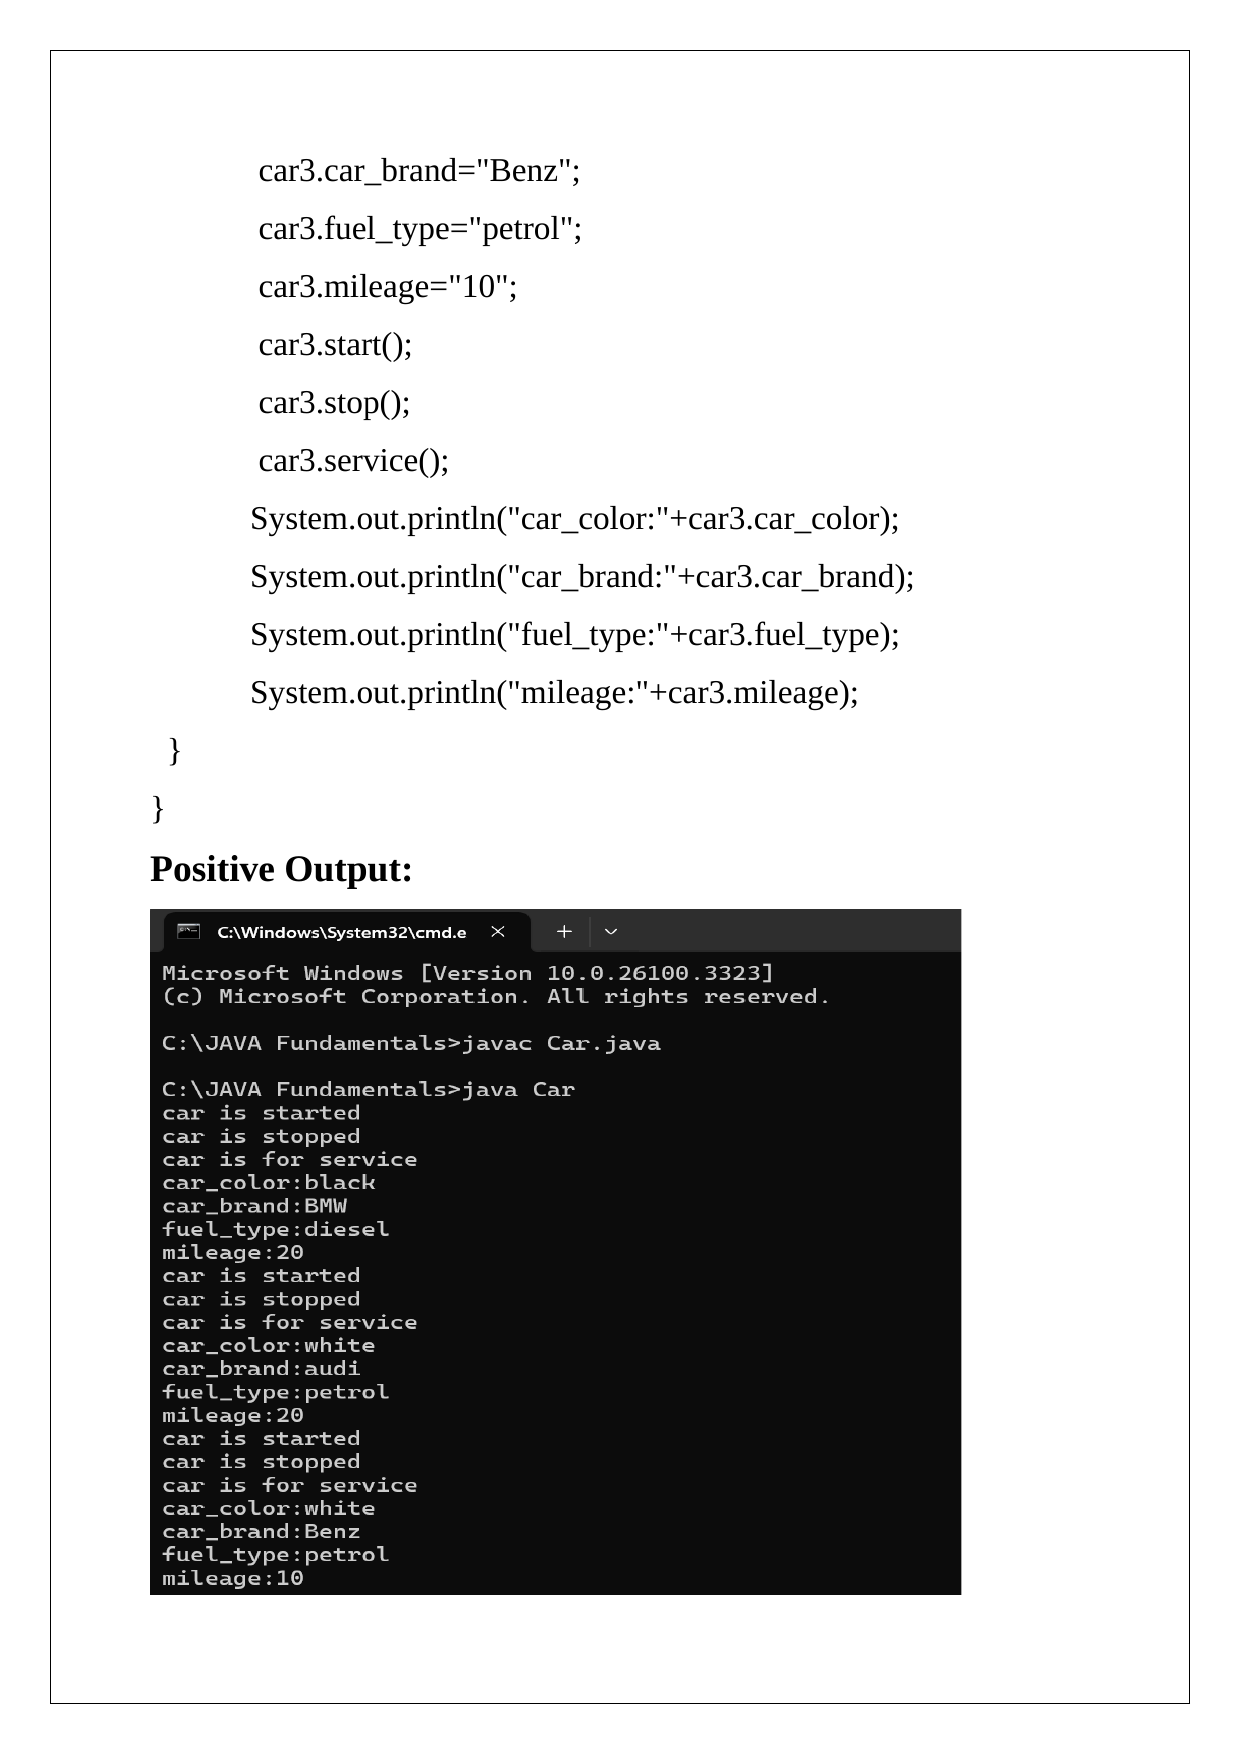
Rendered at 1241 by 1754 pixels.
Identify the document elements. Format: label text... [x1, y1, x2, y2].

text } [150, 788, 1090, 827]
picture [150, 909, 962, 1595]
text Positive Output: [150, 846, 1090, 889]
text System.out.println("car_brand:"+car3.car_brand); [150, 556, 1090, 594]
text car3.car_brand="Benz"; [150, 150, 1090, 188]
text car3.service(); [150, 440, 1090, 478]
text } [150, 730, 1090, 768]
text car3.fuel_type="petrol"; [150, 208, 1090, 246]
text car3.stop(); [150, 382, 1090, 420]
text System.out.println("mileage:"+car3.mileage); [150, 672, 1090, 711]
text car3.mileage="10"; [150, 266, 1090, 304]
text System.out.println("car_color:"+car3.car_color); [150, 498, 1090, 536]
text car3.start(); [150, 324, 1090, 362]
text System.out.println("fuel_type:"+car3.fuel_type); [150, 614, 1090, 652]
